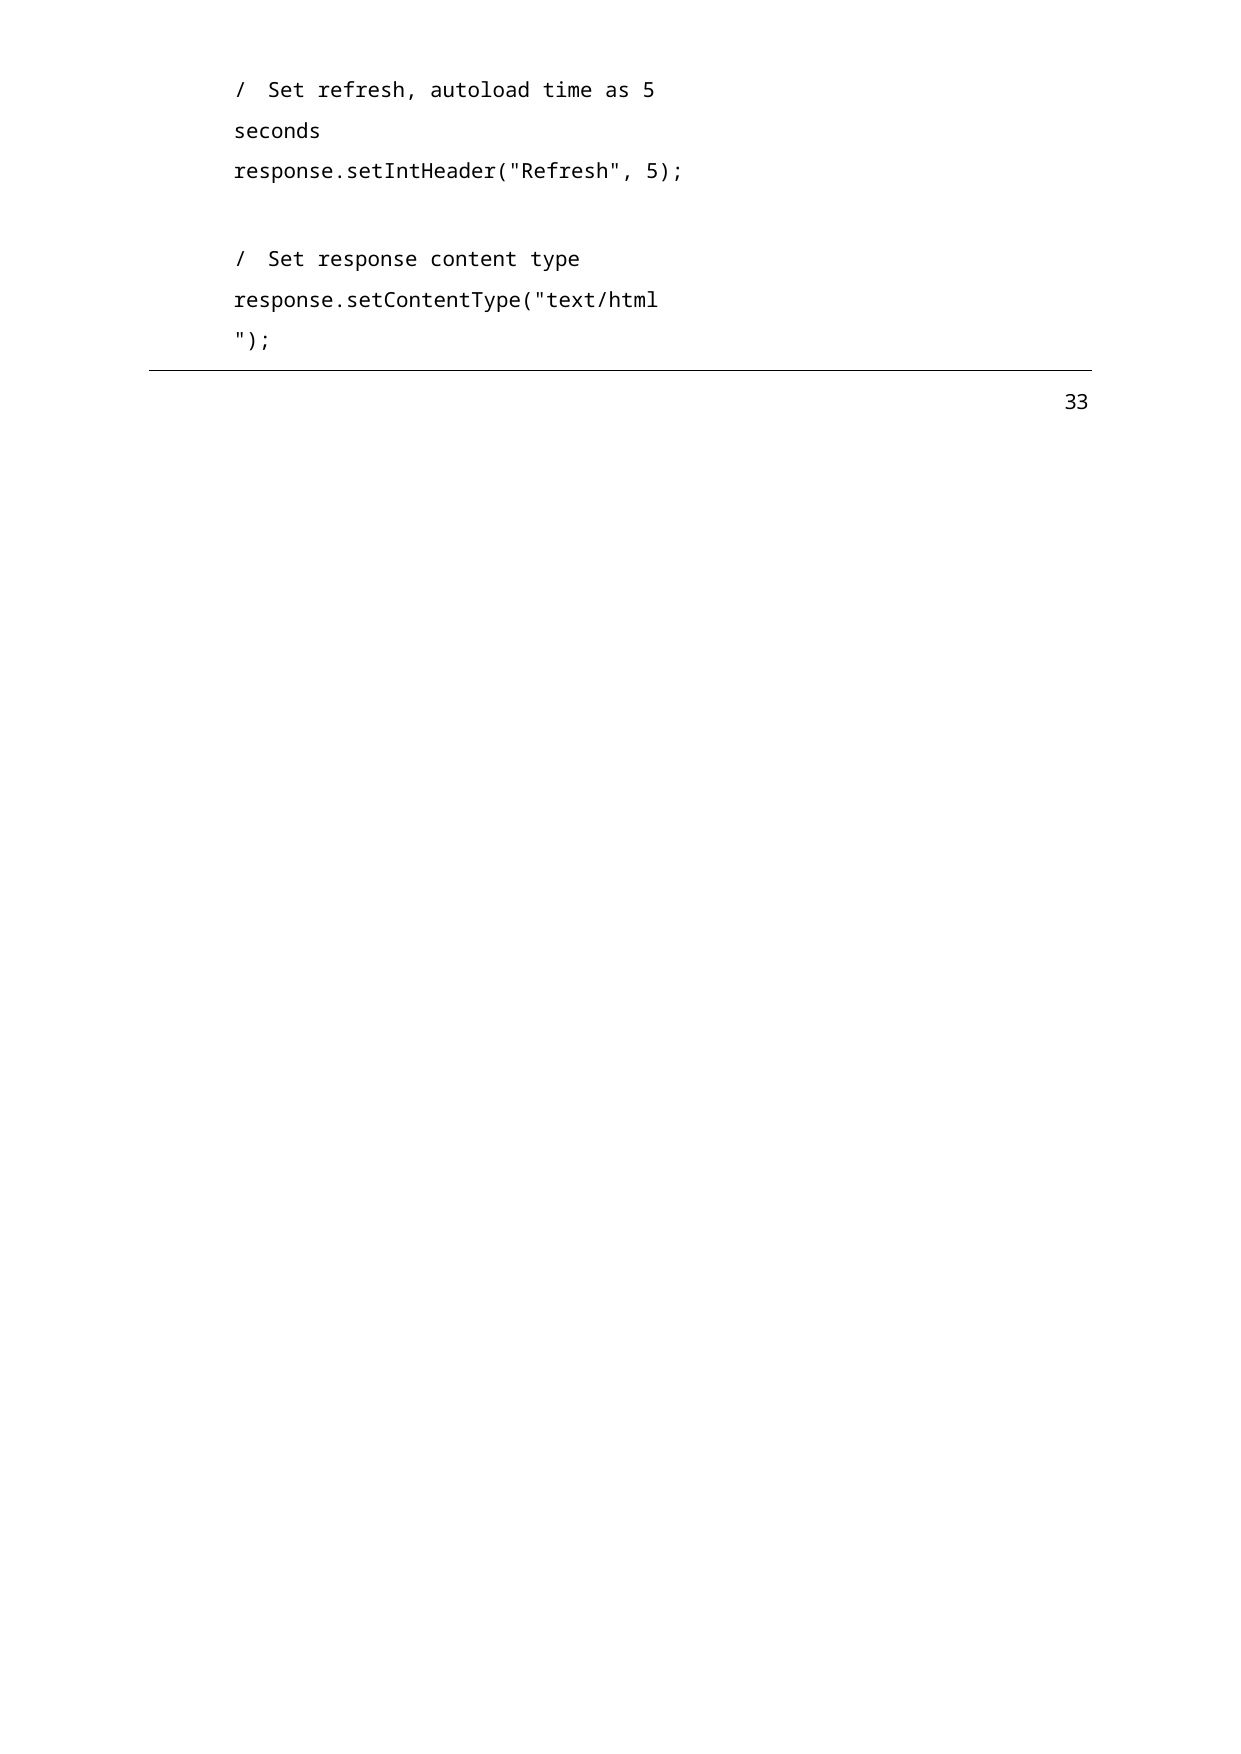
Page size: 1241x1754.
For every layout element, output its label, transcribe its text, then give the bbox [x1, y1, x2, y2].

text 33 [1064, 387, 1092, 415]
list Set response content type response.setContentType("text/html"); [233, 244, 658, 354]
list Set refresh, autoload time as 5 seconds response.setIntHeader("Refresh", 5); [233, 75, 714, 185]
